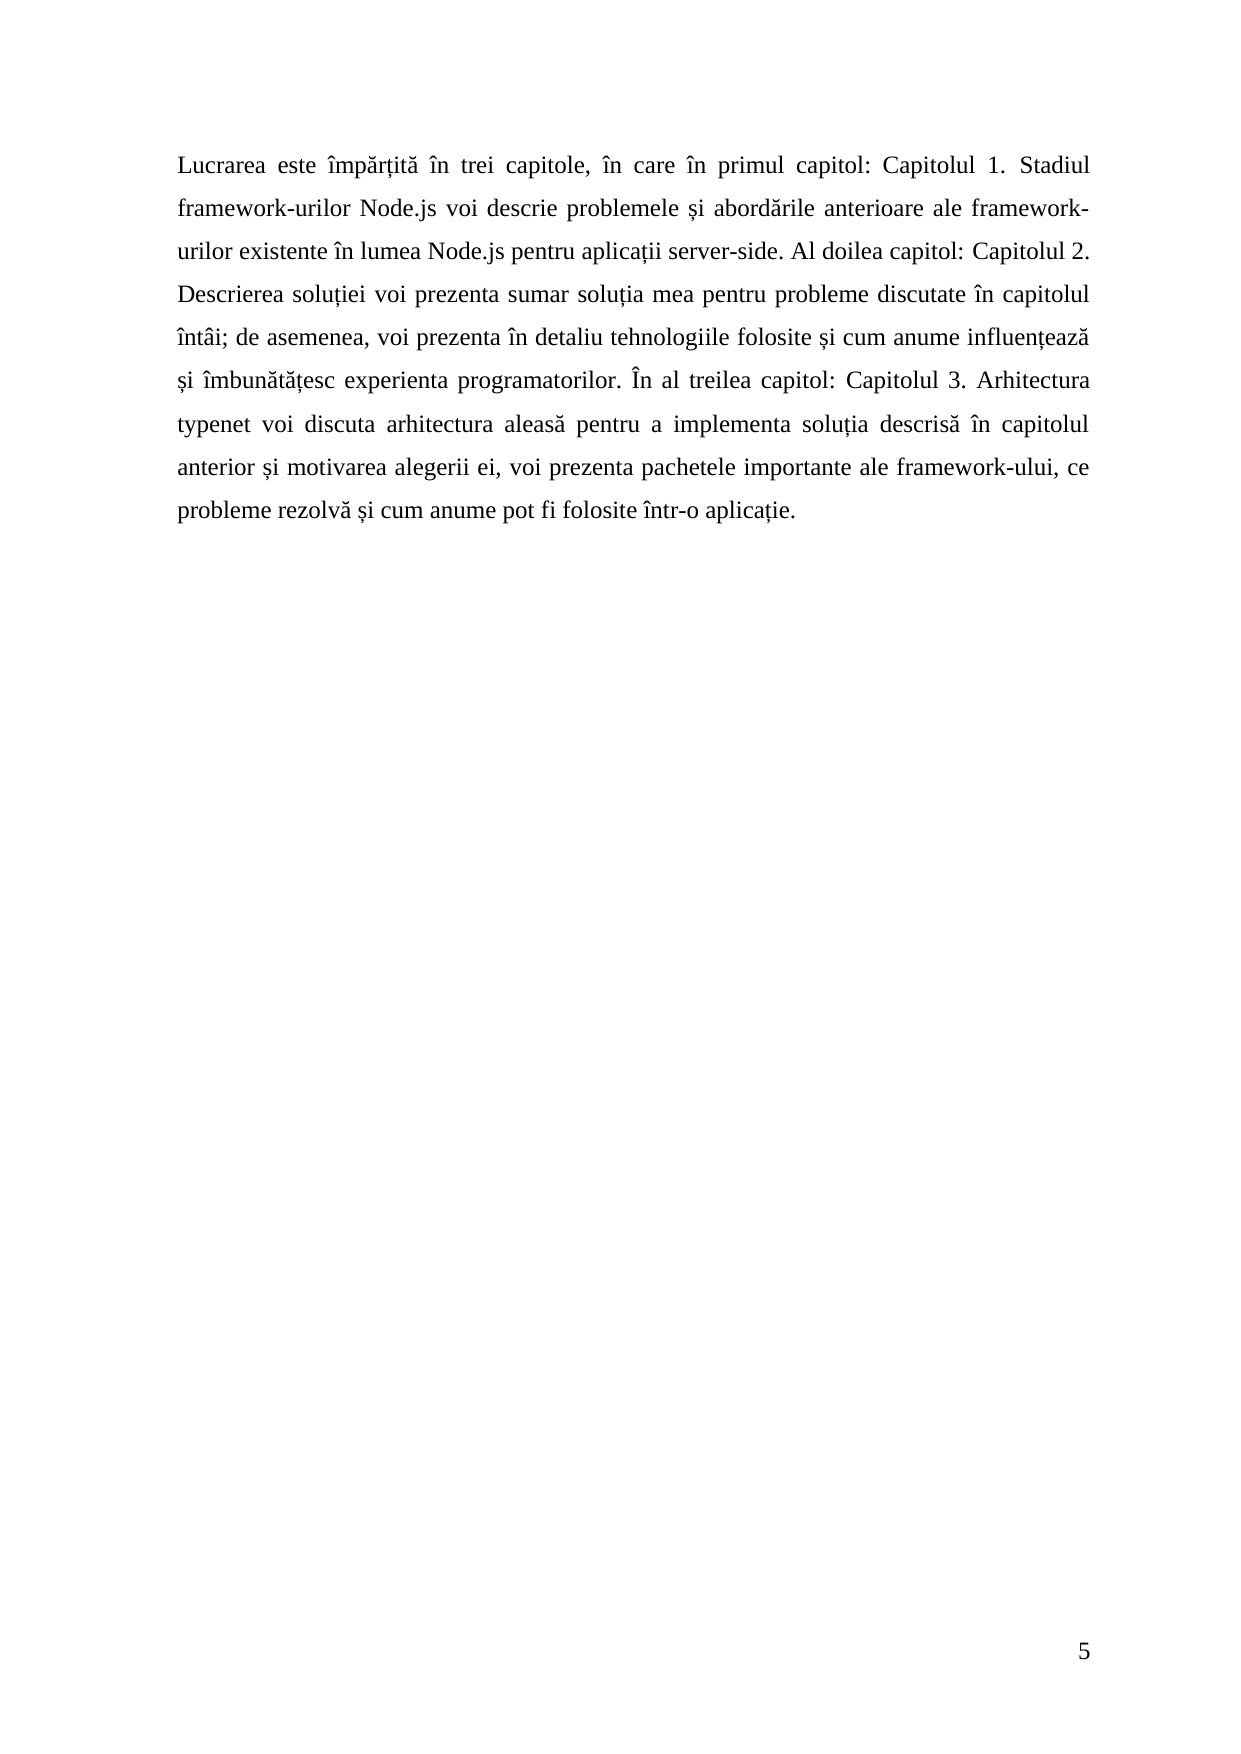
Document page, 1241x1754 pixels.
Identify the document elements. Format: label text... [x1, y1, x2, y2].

text Lucrarea este împărțită în trei capitole, în care în primul capitol: Capitolul 1. Stadiul framework-urilor Node.js voi descrie problemele și abordările anterioare ale framework-urilor existente în lumea Node.js pentru aplicații server-side. Al doilea capitol: Capitolul 2. Descrierea soluției voi prezenta sumar soluția mea pentru probleme discutate în capitolul întâi; de asemenea, voi prezenta în detaliu tehnologiile folosite și cum anume influențează și îmbunătățesc experienta programatorilor. În al treilea capitol: Capitolul 3. Arhitectura typenet voi discuta arhitectura aleasă pentru a implementa soluția descrisă în capitolul anterior și motivarea alegerii ei, voi prezenta pachetele importante ale framework-ului, ce probleme rezolvă și cum anume pot fi folosite într-o aplicație. [177, 150, 1090, 524]
